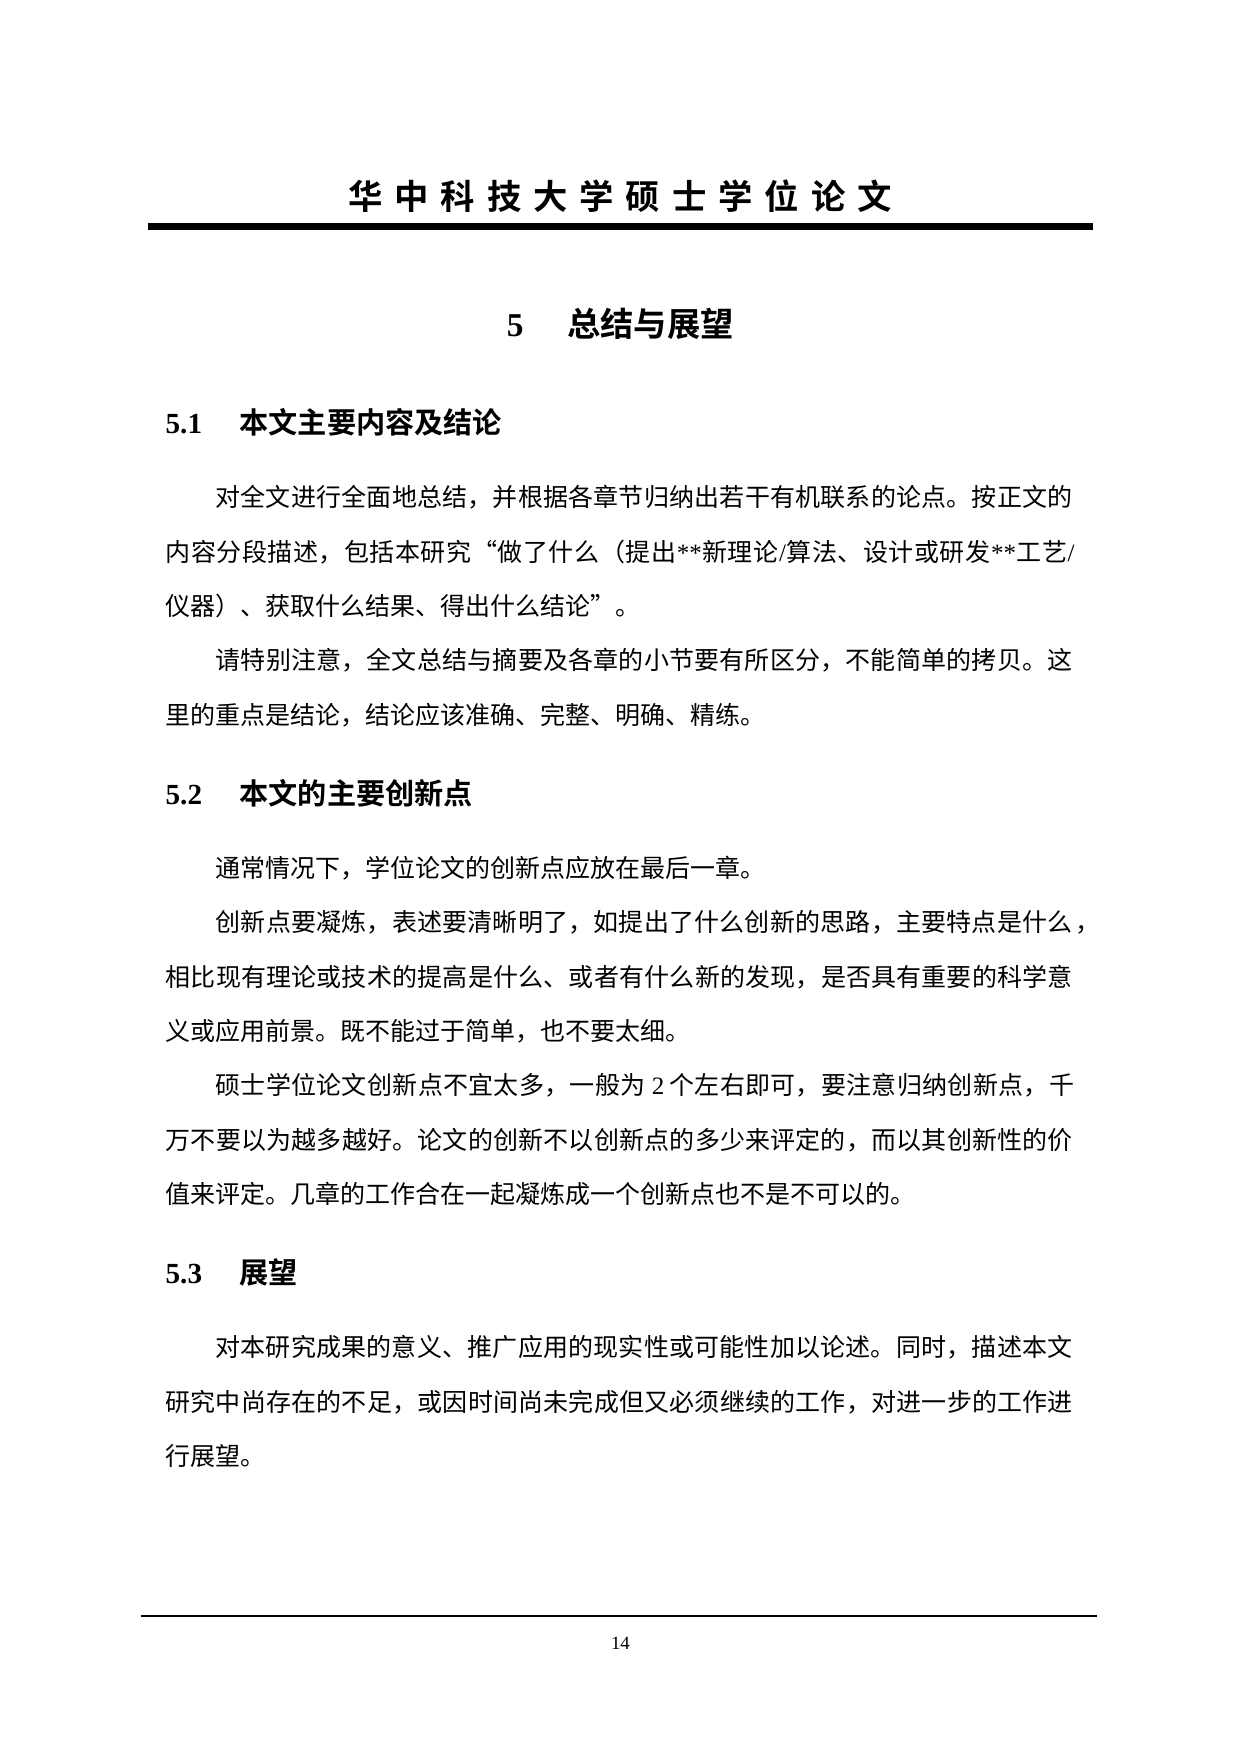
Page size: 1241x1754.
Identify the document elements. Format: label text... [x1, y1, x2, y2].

subtitle 本文的主要创新点 [165, 770, 1075, 813]
text 通常情况下，学位论文的创新点应放在最后一章。 [165, 848, 1075, 884]
text 对全文进行全面地总结，并根据各章节归纳出若干有机联系的论点。按正文的内容分段描述，包括本研究“做了什么（提出**新理论/算法、设计或研发**工艺/仪器）、获取什么结果、得出什么结论”。 [165, 478, 1075, 623]
subtitle 总结与展望 [165, 298, 1075, 346]
text 请特别注意，全文总结与摘要及各章的小节要有所区分，不能简单的拷贝。这里的重点是结论，结论应该准确、完整、明确、精练。 [165, 641, 1075, 731]
text 对本研究成果的意义、推广应用的现实性或可能性加以论述。同时，描述本文研究中尚存在的不足，或因时间尚未完成但又必须继续的工作，对进一步的工作进行展望。 [165, 1328, 1075, 1473]
subtitle 本文主要内容及结论 [165, 399, 1075, 442]
subtitle 展望 [165, 1250, 1075, 1292]
text 硕士学位论文创新点不宜太多，一般为2个左右即可，要注意归纳创新点，千万不要以为越多越好。论文的创新不以创新点的多少来评定的，而以其创新性的价值来评定。几章的工作合在一起凝炼成一个创新点也不是不可以的。 [165, 1066, 1075, 1211]
text 创新点要凝炼，表述要清晰明了，如提出了什么创新的思路，主要特点是什么，相比现有理论或技术的提高是什么、或者有什么新的发现，是否具有重要的科学意义或应用前景。既不能过于简单，也不要太细。 [165, 903, 1075, 1048]
